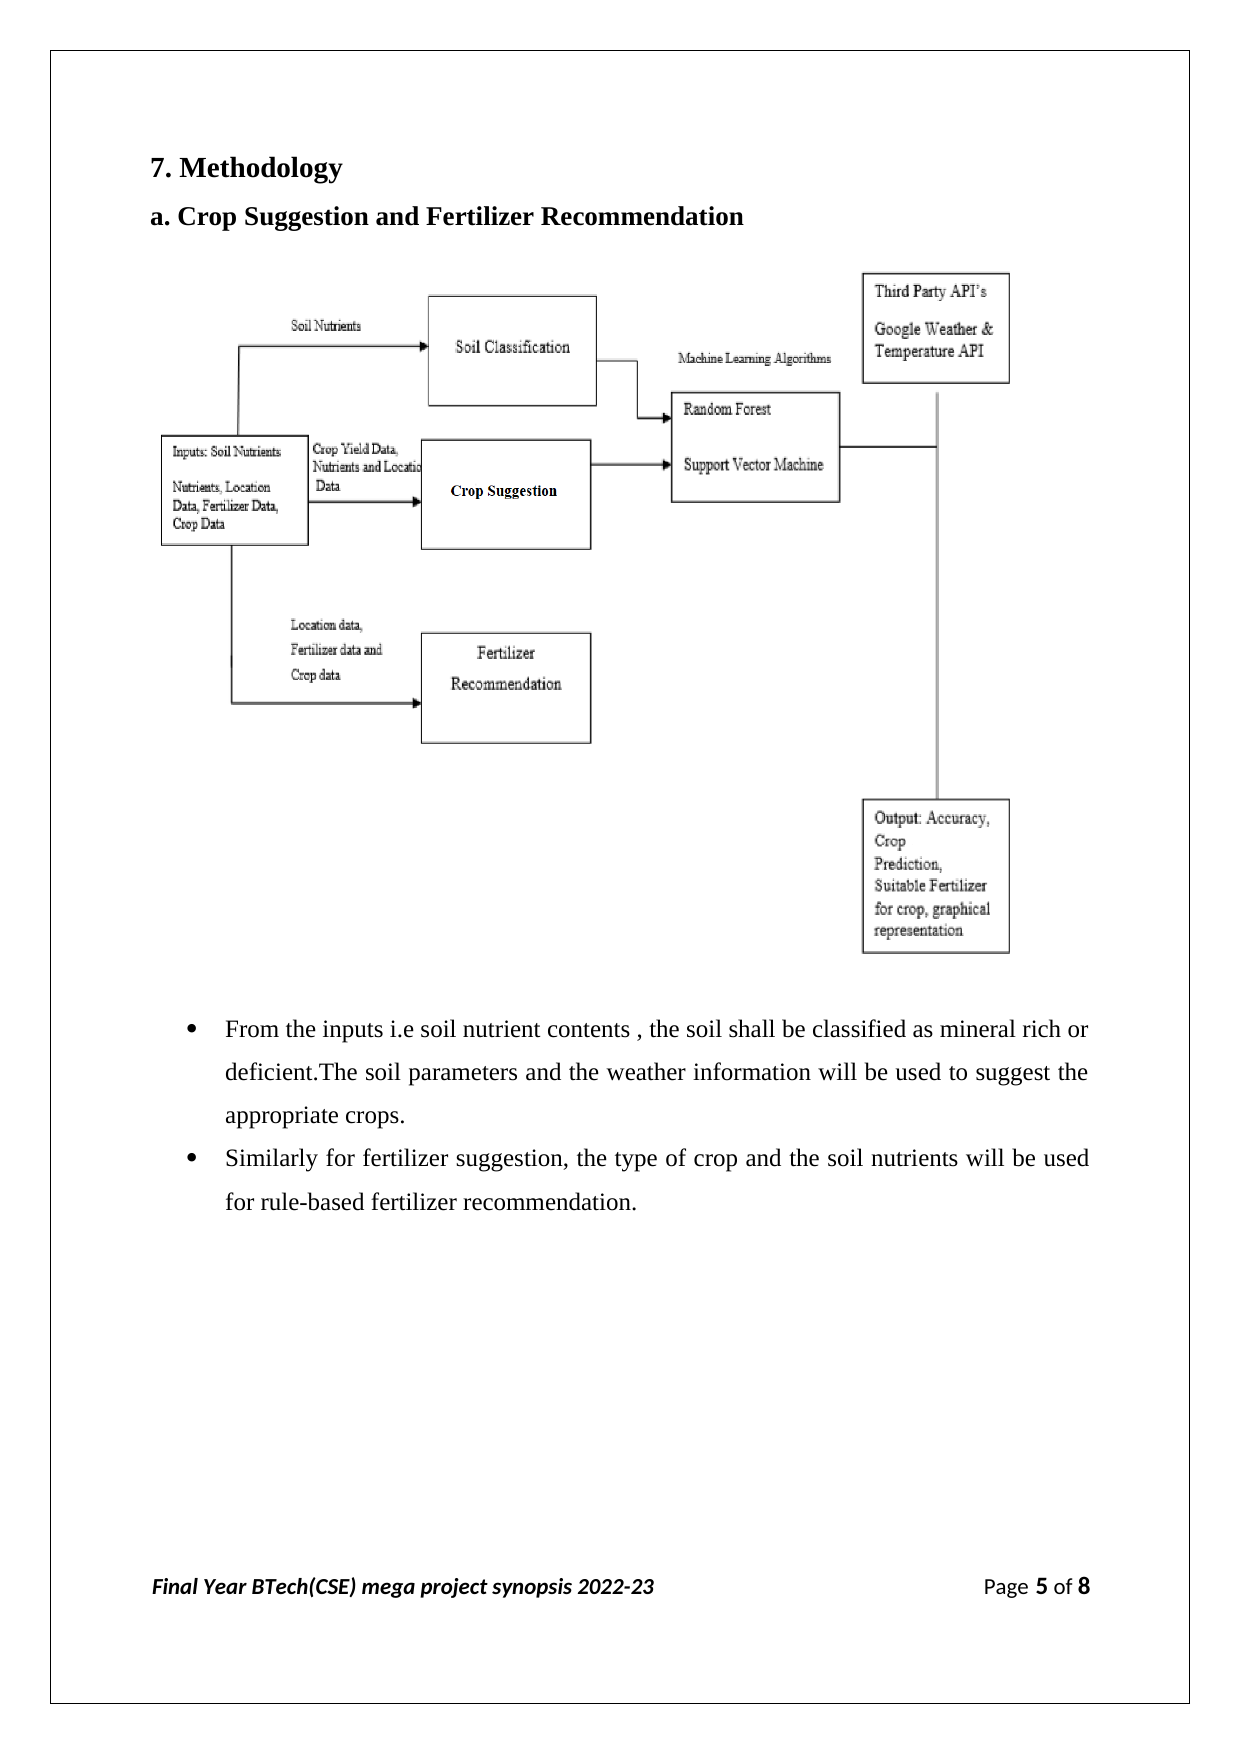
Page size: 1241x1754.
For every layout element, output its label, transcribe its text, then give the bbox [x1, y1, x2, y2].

picture [155, 247, 1036, 955]
list 7. Methodology [150, 150, 1090, 183]
list a. Crop Suggestion and Fertilizer Recommendation [150, 200, 1090, 231]
list Similarly for fertilizer suggestion, the type of crop and the soil nutrients will be used for rule-based fertilizer recommendation. [187, 1143, 1090, 1215]
list From the inputs i.e soil nutrient contents , the soil shall be classified as mineral rich or deficient.The soil parameters and the weather information will be used to suggest the appropriate crops. [187, 1014, 1090, 1129]
